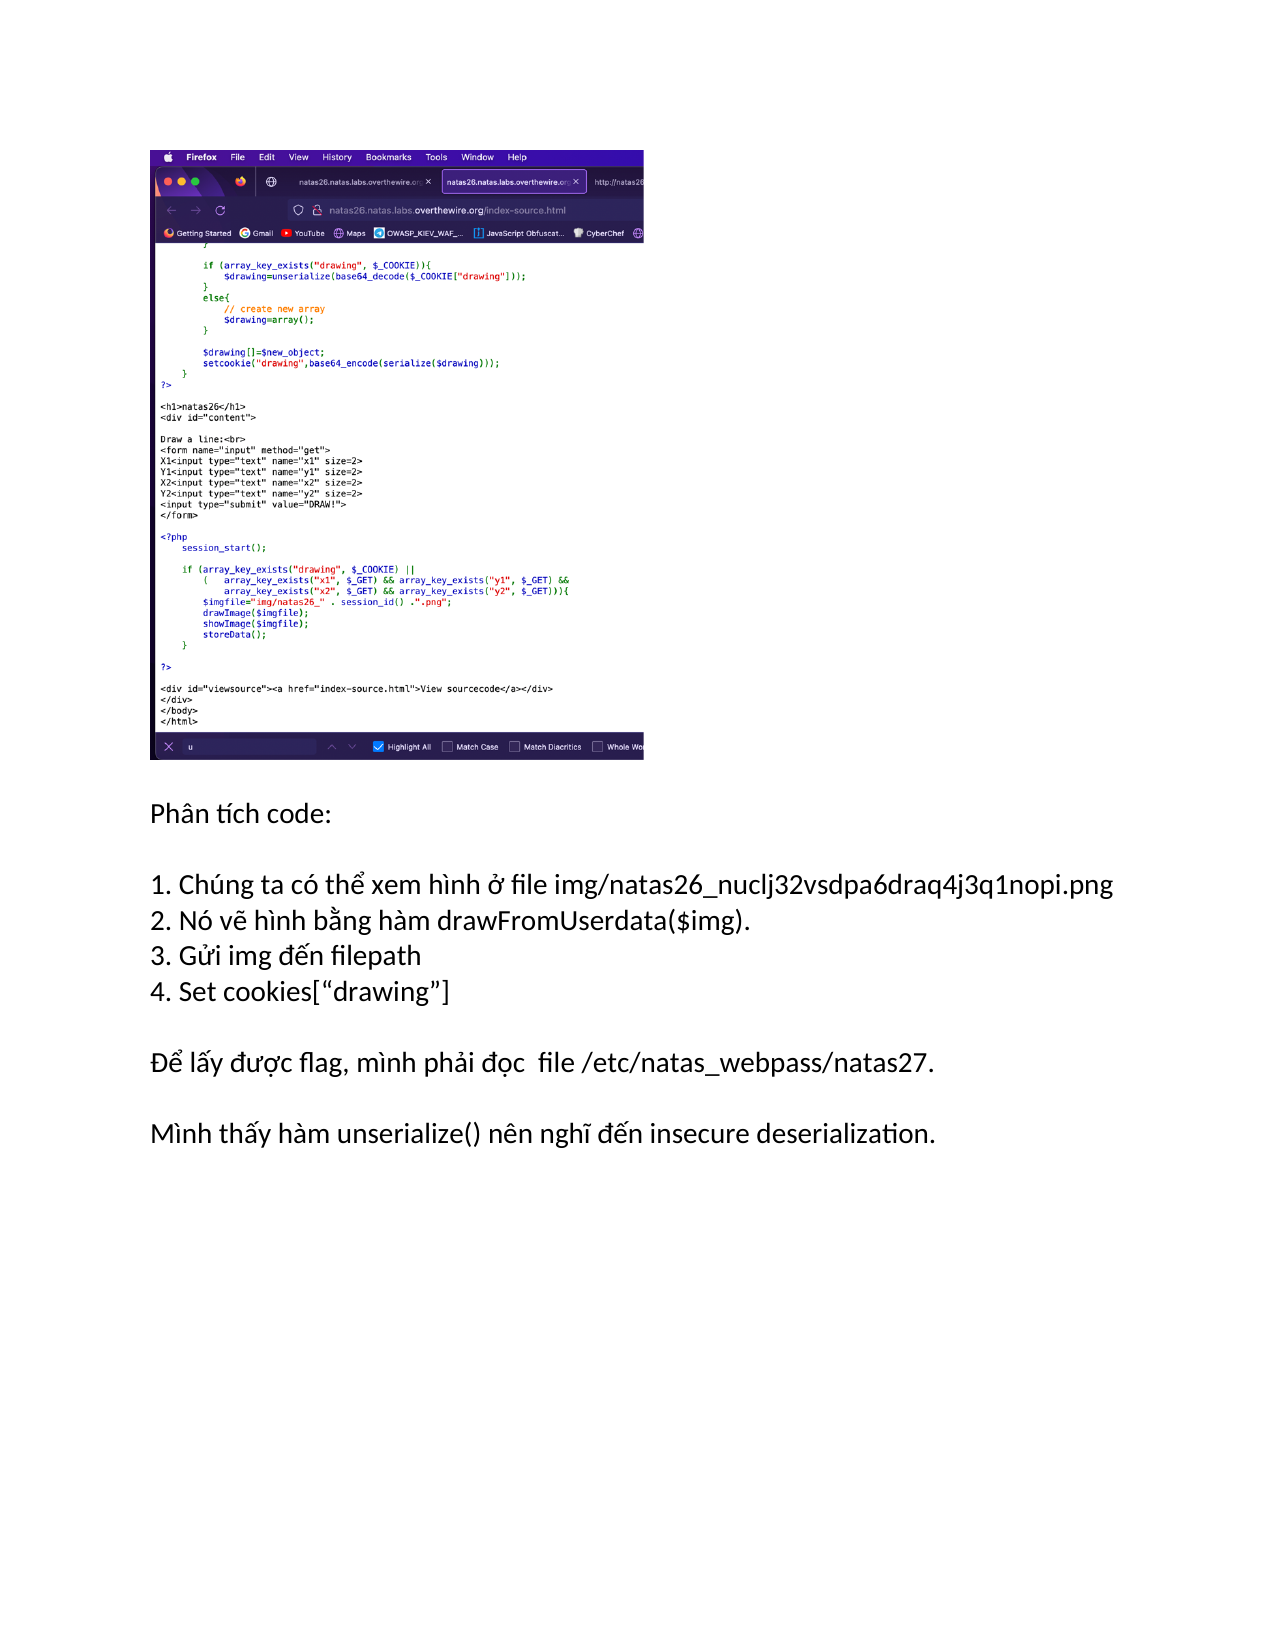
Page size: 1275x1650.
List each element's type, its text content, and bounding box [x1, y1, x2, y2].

text Để lấy được flag, mình phải đọc file /etc/natas_webpass/natas27. [150, 1044, 1125, 1080]
text 4. Set cookies[“drawing”] [150, 973, 1125, 1009]
picture [150, 150, 644, 760]
text 2. Nó vẽ hình bằng hàm drawFromUserdata($img). [150, 902, 1125, 937]
text Phân tích code: [150, 795, 1125, 831]
text Mình thấy hàm unserialize() nên nghĩ đến insecure deserialization. [150, 1116, 1125, 1151]
text 1. Chúng ta có thể xem hình ở file img/natas26_nuclj32vsdpa6draq4j3q1nopi.png [150, 866, 1125, 902]
text 3. Gửi img đến filepath [150, 937, 1125, 973]
